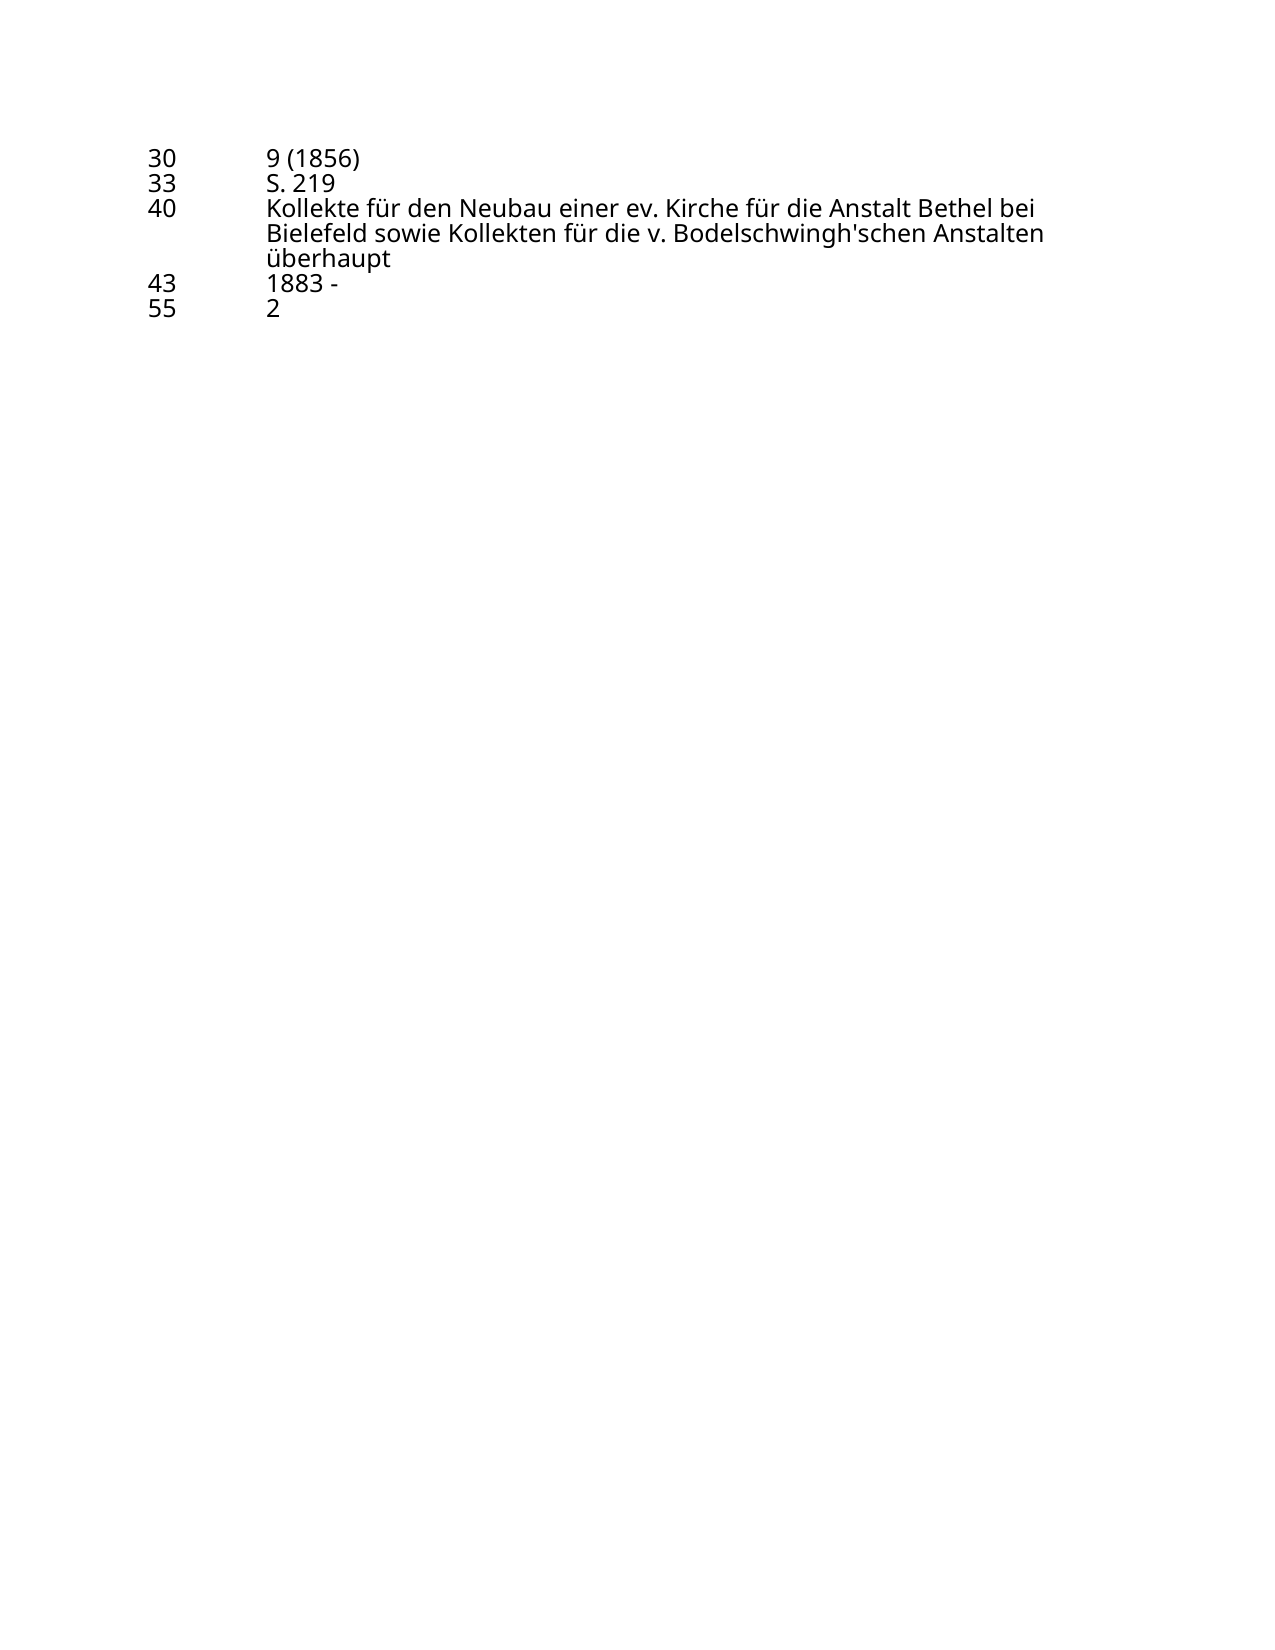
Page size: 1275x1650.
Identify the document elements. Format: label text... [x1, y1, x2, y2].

text 33 S. 219 [148, 173, 1127, 198]
text 40 Kollekte für den Neubau einer ev. Kirche für die Anstalt Bethel bei o[Bielefeld]o sowie Kollekten für die p[8{v.} 1{Bodelschwingh}]p'schen Anstalten überhaupt [148, 198, 1127, 273]
text 30 9 (1856) [148, 148, 1127, 173]
text 43 1883 - [148, 273, 1127, 298]
text 55 2 [148, 298, 1127, 323]
